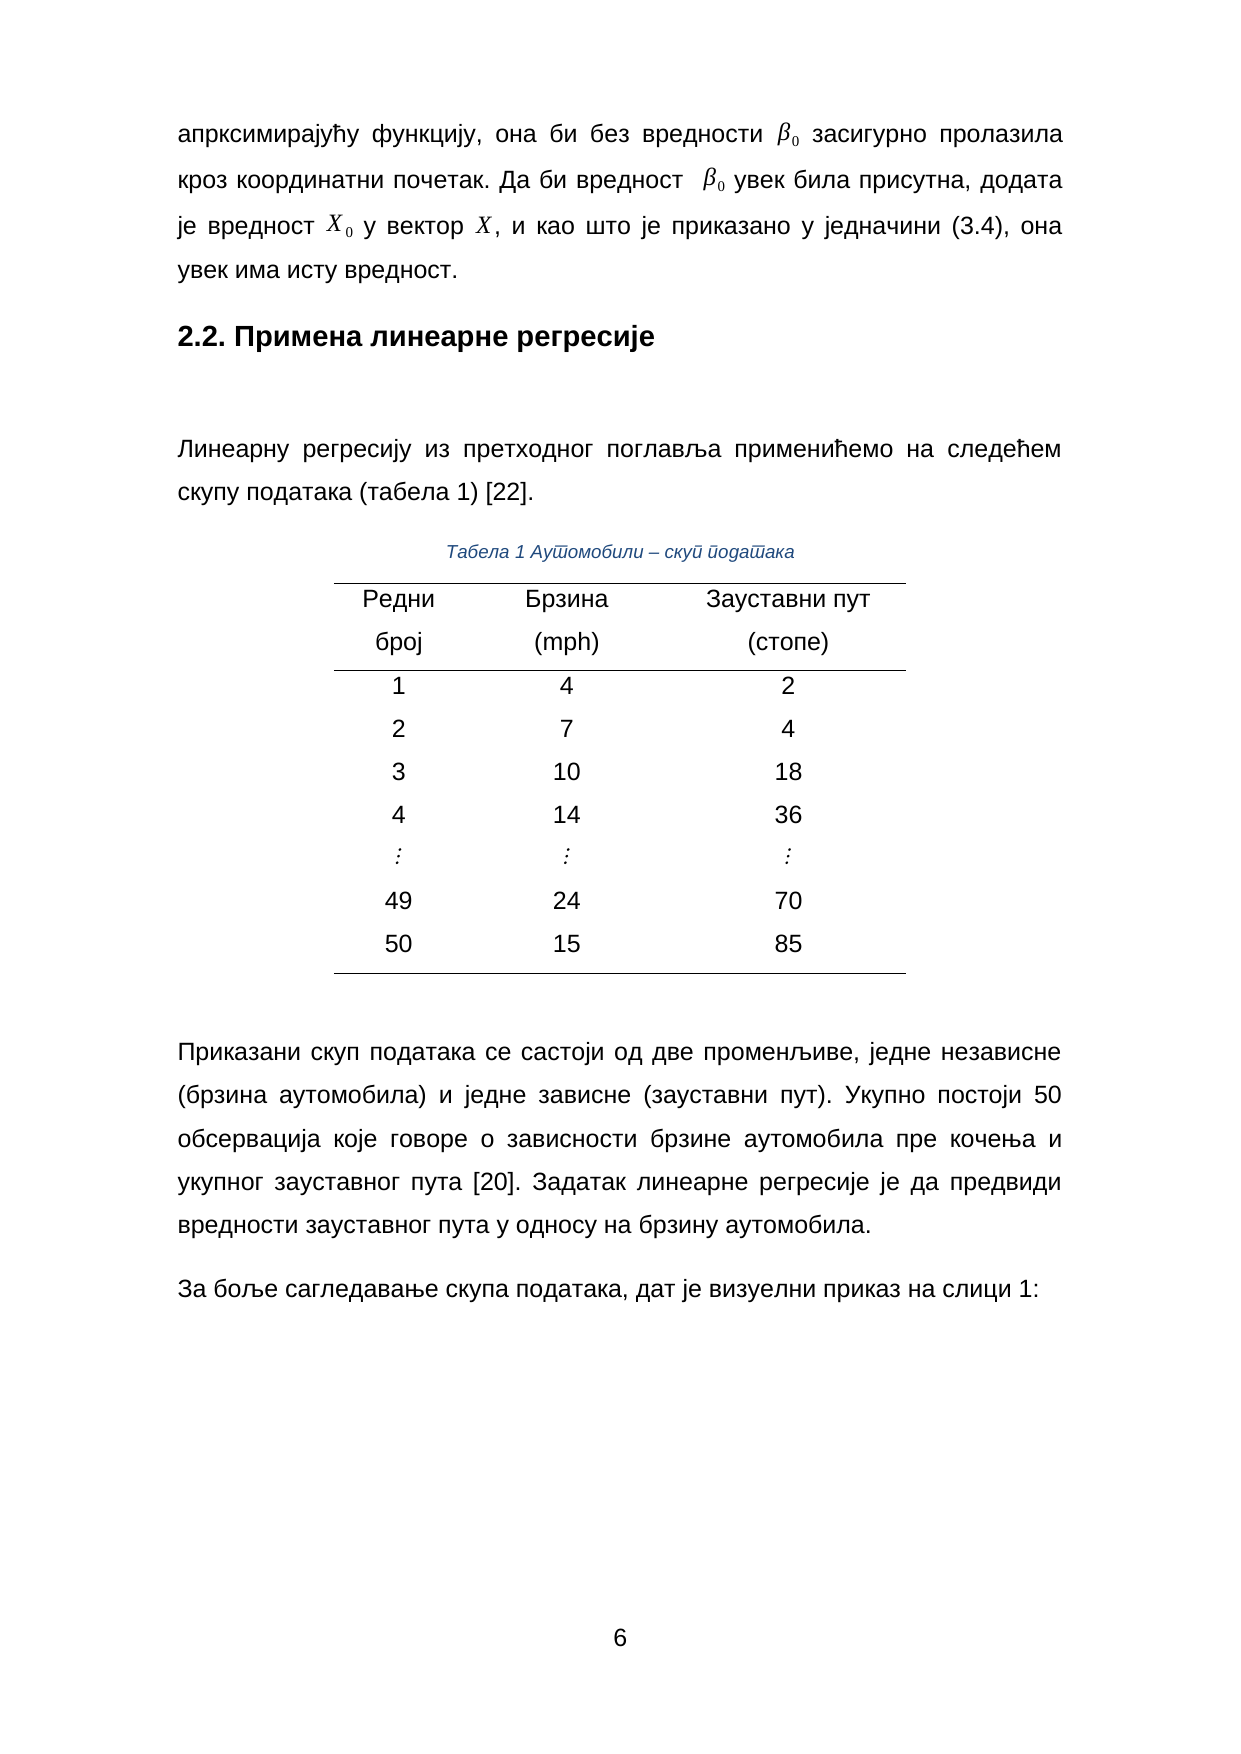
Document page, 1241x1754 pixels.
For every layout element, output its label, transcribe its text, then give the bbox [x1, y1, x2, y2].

text Линеарну регресију из претходног поглавља применићемо на следећем скупу података (табела 1) [22]. [177, 433, 1063, 505]
table_cell 4 [463, 671, 670, 714]
text Приказани скуп података се састоји од две променљиве, једне независне (брзина аутомобила) и једне зависне (зауставни пут). Укупно постоји 50 обсервација које говоре о зависности брзине аутомобила пре кочења и укупног зауставног пута [20]. Задатак линеарне регресије је да предвиди вредности зауставног пута у односу на брзину аутомобила. [177, 1037, 1063, 1239]
table_cell 85 [670, 929, 906, 972]
table_cell [670, 843, 906, 886]
table_header Редни број [334, 584, 463, 670]
table_cell 14 [463, 800, 670, 843]
table_cell 2 [334, 714, 463, 757]
table_cell 3 [334, 757, 463, 800]
table_cell [463, 843, 670, 886]
table_header Зауставни пут (стопе) [670, 584, 906, 670]
table_cell [334, 843, 463, 886]
table_cell 7 [463, 714, 670, 757]
table_cell 36 [670, 800, 906, 843]
table_cell 24 [463, 886, 670, 929]
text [177, 118, 1063, 284]
table_cell 18 [670, 757, 906, 800]
table_cell 50 [334, 929, 463, 972]
table_header Брзина (mph) [463, 584, 670, 670]
table_cell 10 [463, 757, 670, 800]
subtitle 2.2. Примена линеарне регресије [177, 319, 1063, 353]
table_cell 70 [670, 886, 906, 929]
text За боље сагледавање скупа података, дат је визуелни приказ на слици 1: [177, 1274, 1063, 1303]
table_cell 49 [334, 886, 463, 929]
table_cell 4 [334, 800, 463, 843]
table_cell 15 [463, 929, 670, 972]
table_cell 2 [670, 671, 906, 714]
table_cell 4 [670, 714, 906, 757]
table_cell 1 [334, 671, 463, 714]
